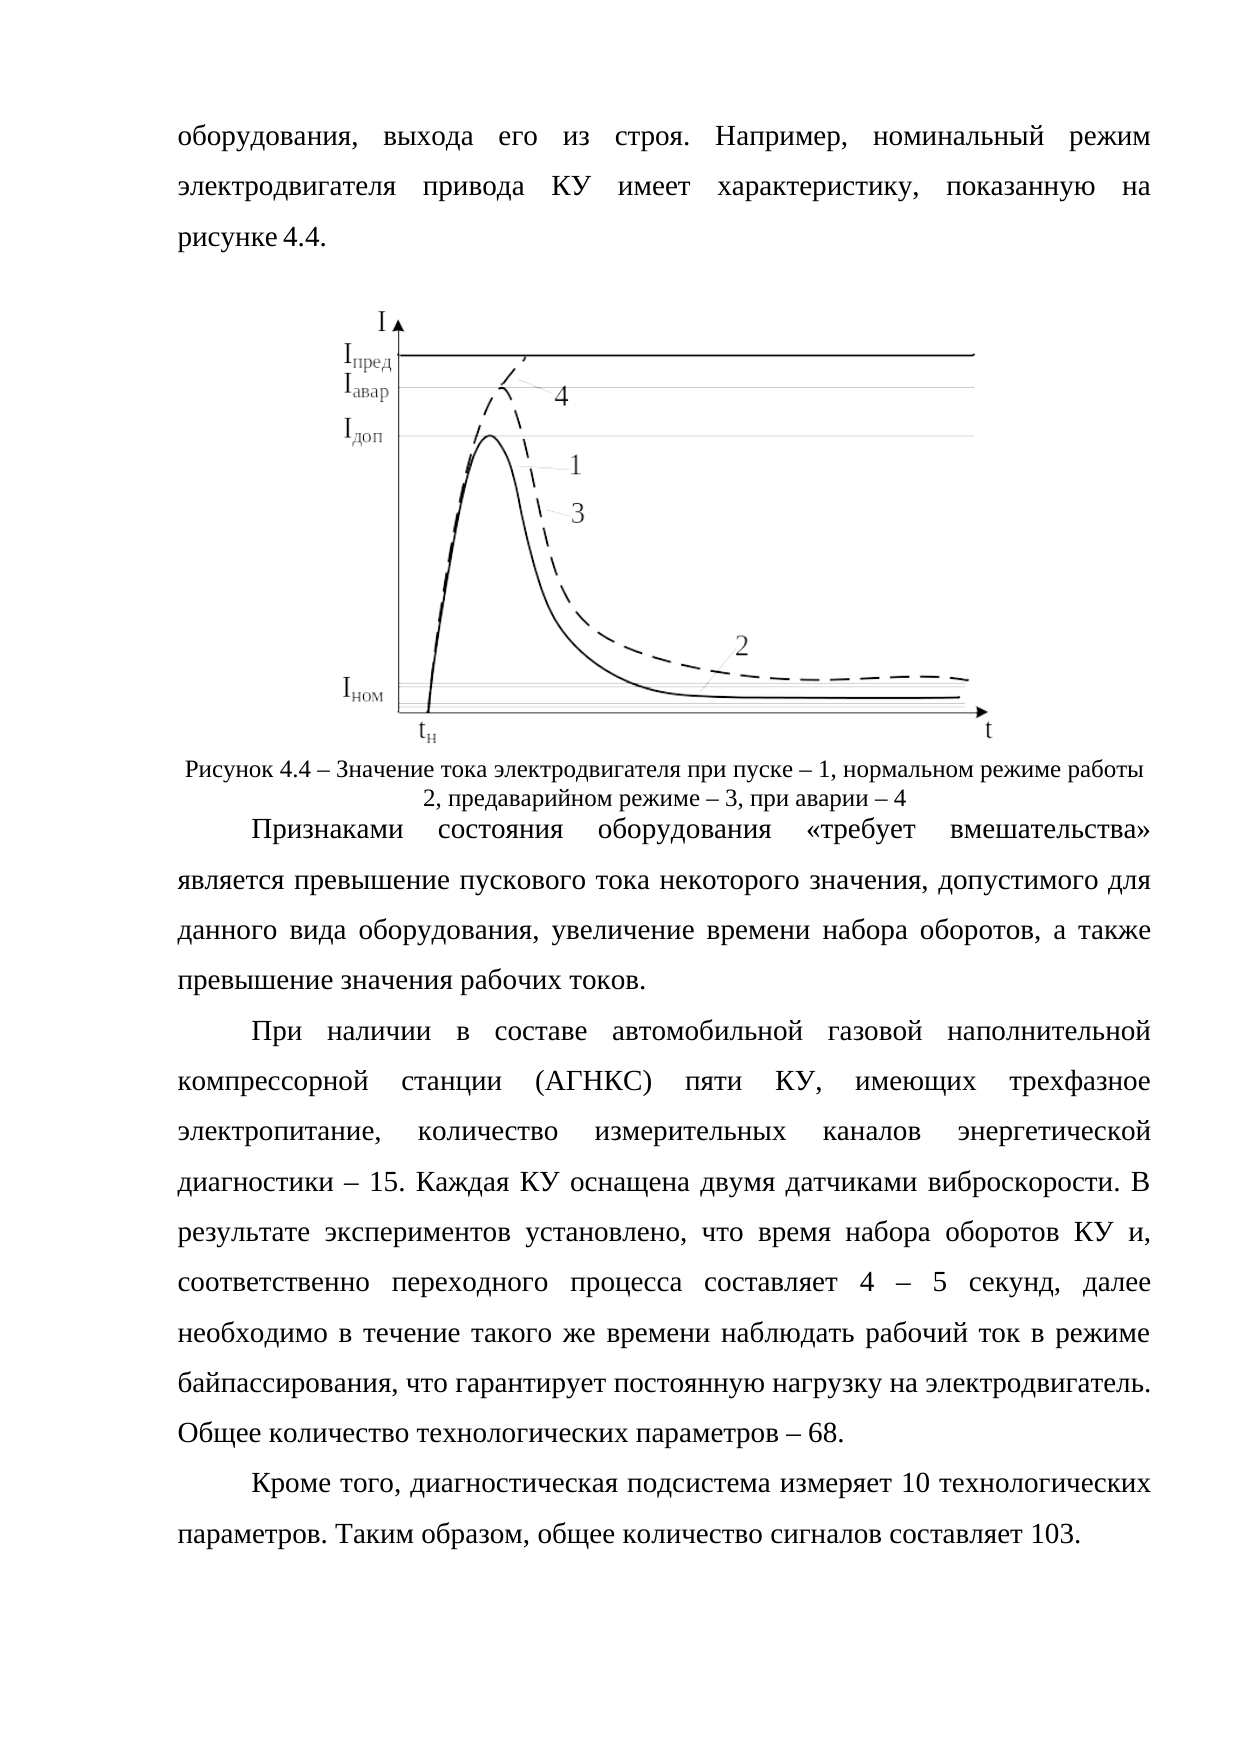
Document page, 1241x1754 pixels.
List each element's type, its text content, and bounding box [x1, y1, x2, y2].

text Рисунок 4.4 – Значение тока электродвигателя при пуске – 1, нормальном режиме работы 2, предаварийном режиме – 3, при аварии – 4 [177, 754, 1152, 812]
text Признаками состояния оборудования «требует вмешательства» является превышение пускового тока некоторого значения, допустимого для данного вида оборудования, увеличение времени набора оборотов, а также превышение значения рабочих токов. [177, 812, 1152, 996]
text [177, 118, 1152, 252]
text При наличии в составе автомобильной газовой наполнительной компрессорной станции (АГНКС) пяти КУ, имеющих трехфазное электропитание, количество измерительных каналов энергетической диагностики – 15. Каждая КУ оснащена двумя датчиками виброскорости. В результате экспериментов установлено, что время набора оборотов КУ и, соответственно переходного процесса составляет 4 – 5 секунд, далее необходимо в течение такого же времени наблюдать рабочий ток в режиме байпассирования, что гарантирует постоянную нагрузку на электродвигатель. [177, 1013, 1152, 1398]
text Кроме того, диагностическая подсистема измеряет 10 технологических параметров. Таким образом, общее количество сигналов составляет 103. [177, 1466, 1152, 1549]
text Общее количество технологических параметров – 68. [177, 1415, 1152, 1449]
